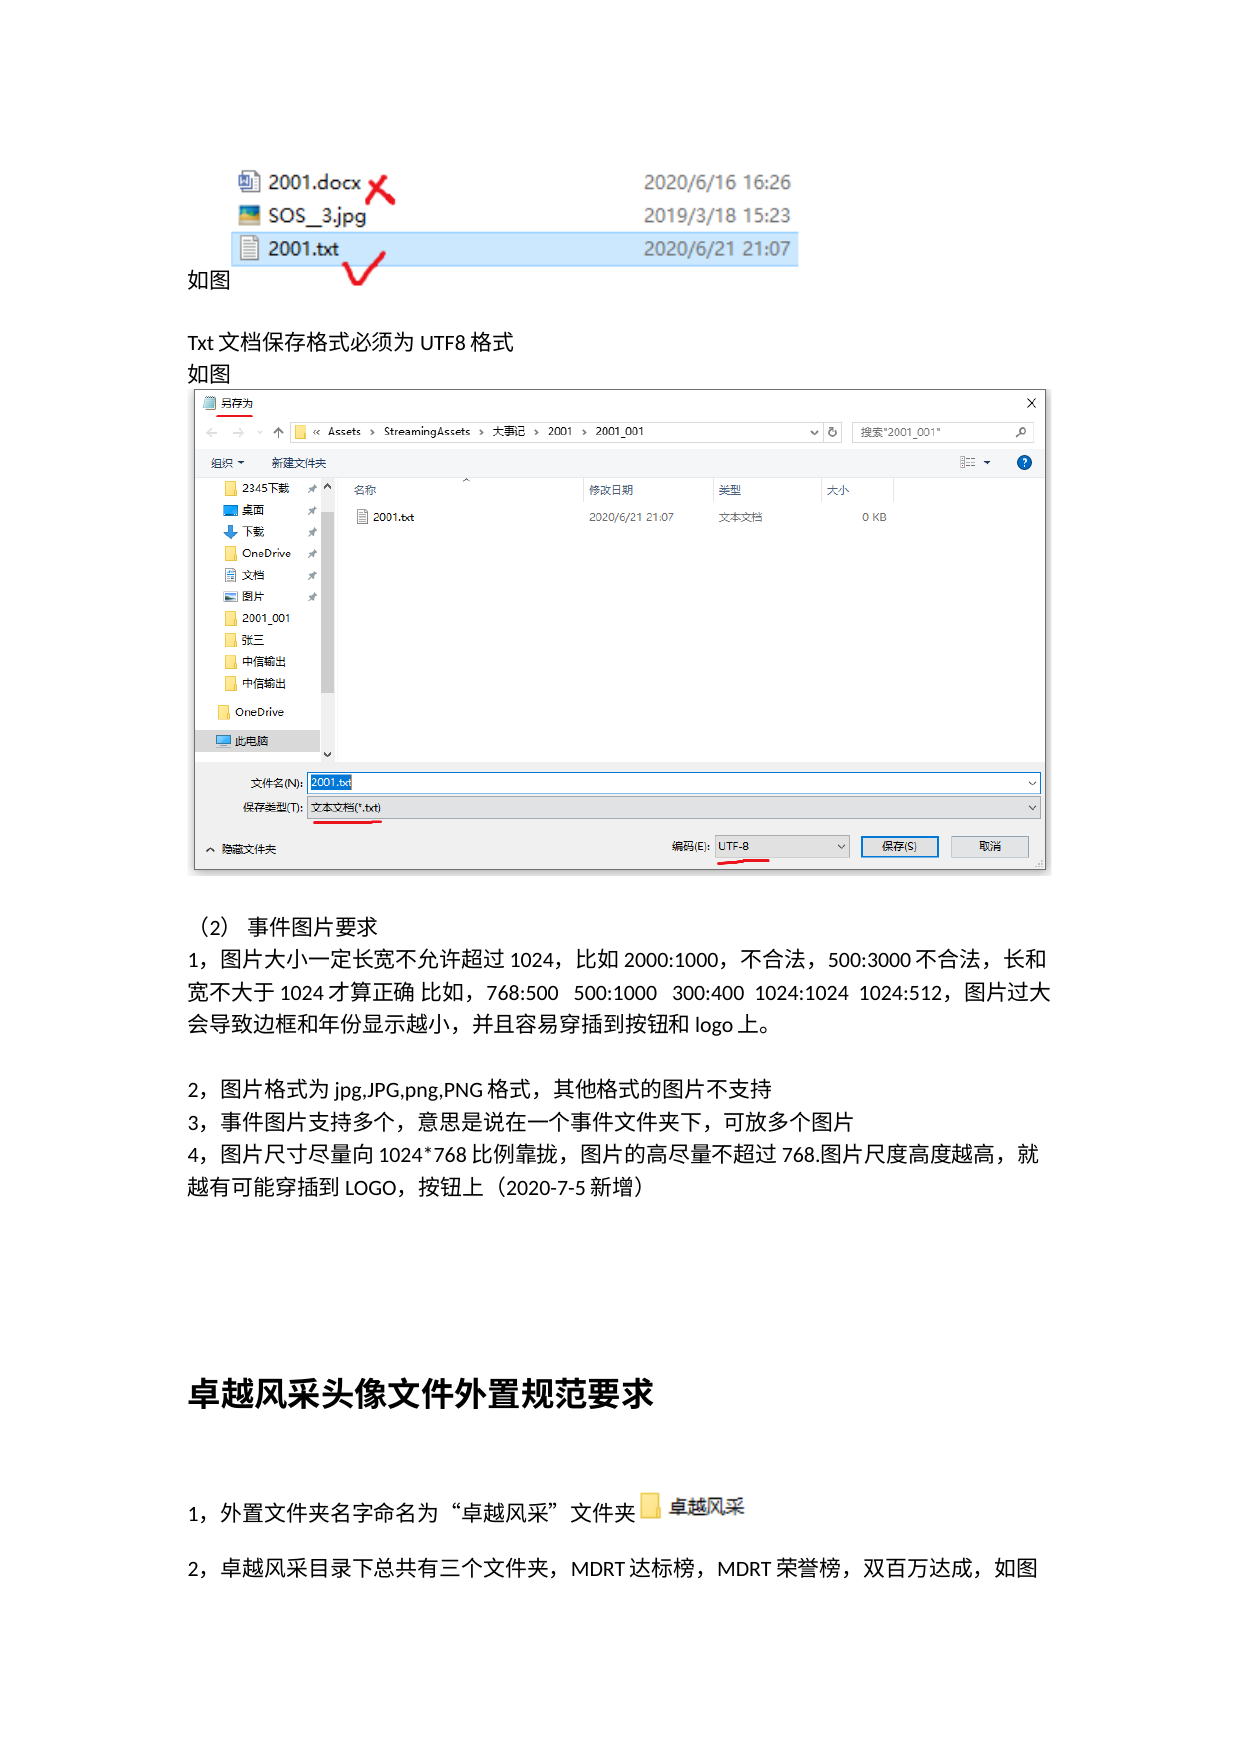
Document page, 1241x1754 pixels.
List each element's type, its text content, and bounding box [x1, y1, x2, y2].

list 外置文件夹名字命名为“卓越风采”文件夹 [187, 1486, 1053, 1551]
list 事件图片支持多个，意思是说在一个事件文件夹下，可放多个图片 [187, 1104, 1053, 1137]
subtitle 卓越风采头像文件外置规范要求 [187, 1359, 1053, 1424]
list 图片大小一定长宽不允许超过1024，比如2000:1000，不合法，500:3000不合法，长和宽不大于1024才算正确 比如，768:500 500:1000 300:400 1024:1024 1024:512，图片过大会导致边框和年份显示越小，并且容易穿插到按钮和logo上。 [187, 942, 1053, 1039]
list Txt文档保存格式必须为UTF8格式 [187, 324, 1053, 357]
list 事件图片要求 [187, 909, 1053, 942]
picture [187, 389, 1052, 876]
list 卓越风采目录下总共有三个文件夹，MDRT达标榜，MDRT荣誉榜，双百万达成，如图 [187, 1551, 1053, 1583]
list 图片格式为jpg,JPG,png,PNG格式，其他格式的图片不支持 [187, 1072, 1053, 1104]
list 图片尺寸尽量向1024*768比例靠拢，图片的高尽量不超过768.图片尺度高度越高，就越有可能穿插到LOGO，按钮上（2020-7-5新增） [187, 1137, 1053, 1202]
picture [231, 162, 799, 289]
picture [636, 1485, 826, 1522]
